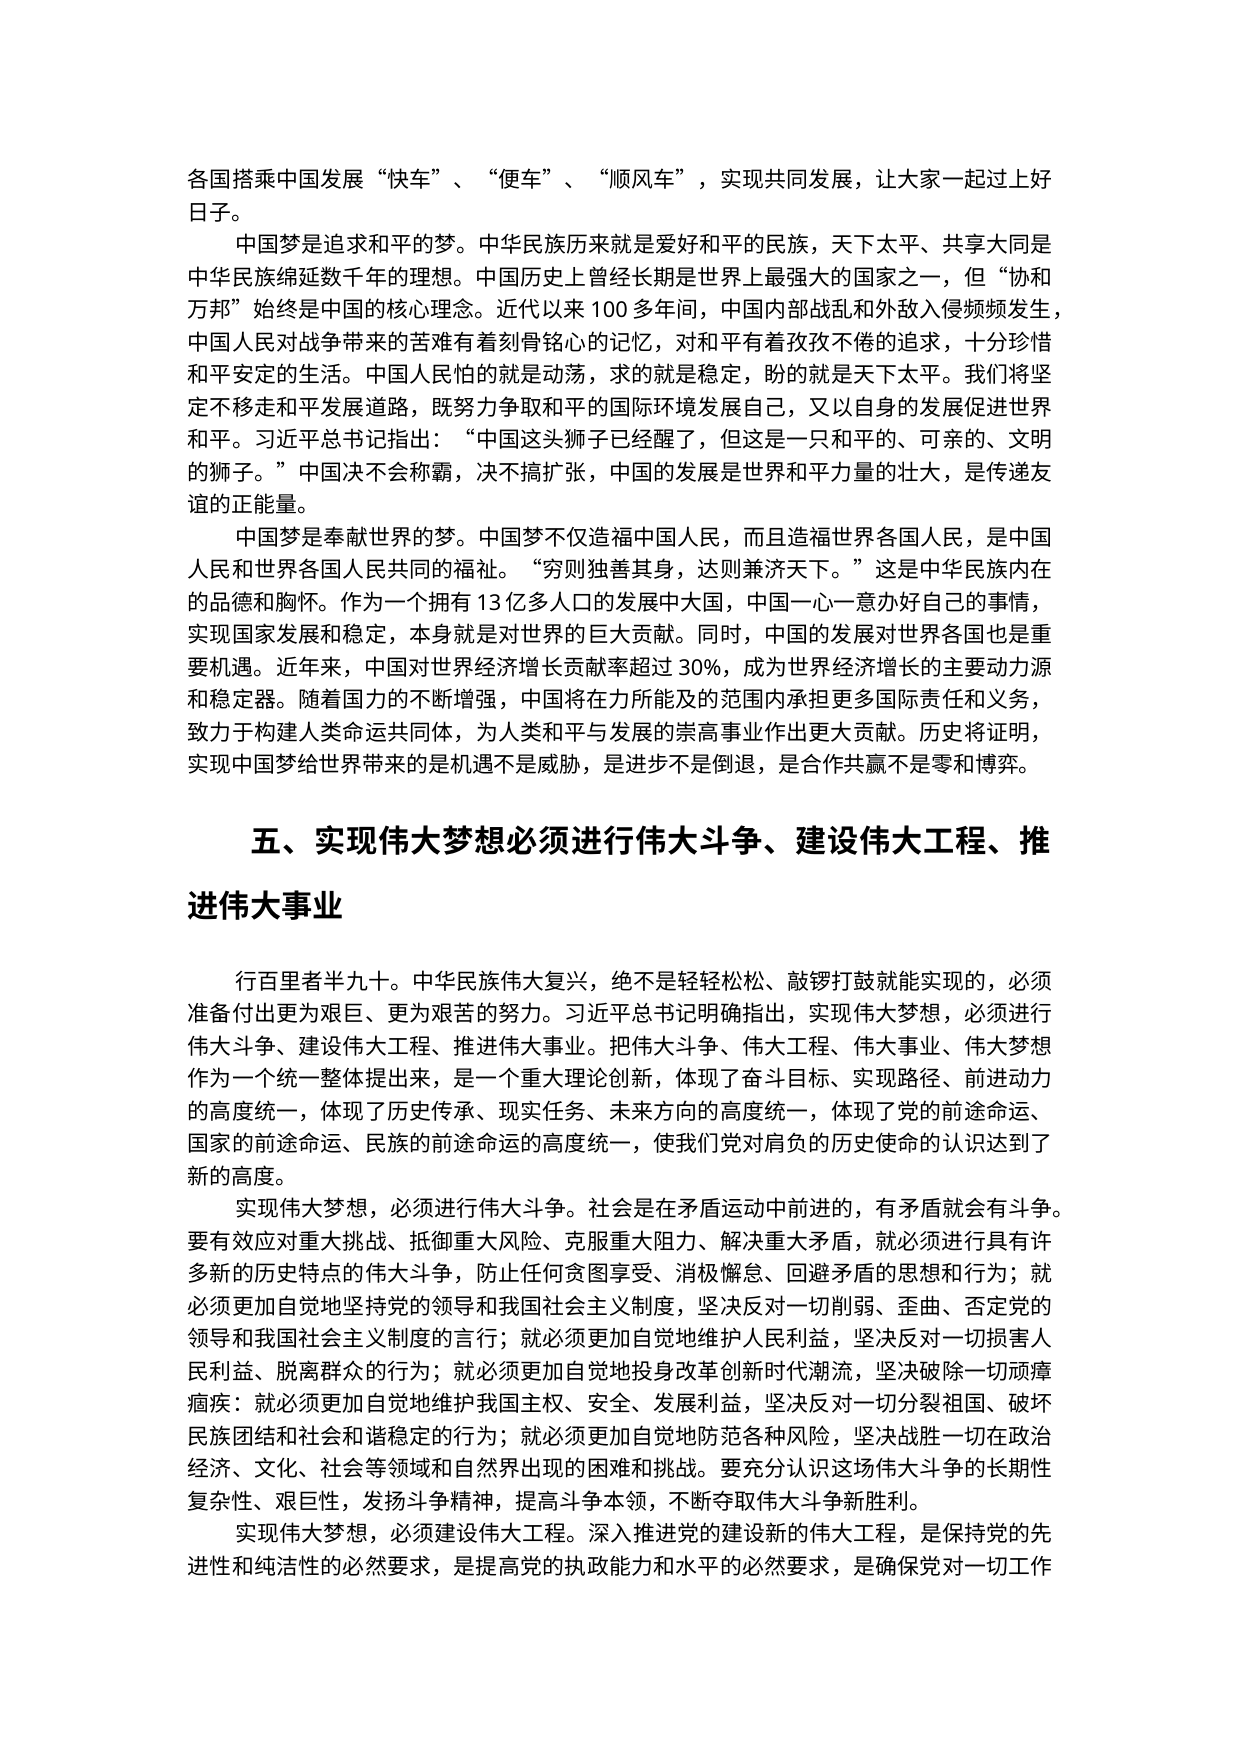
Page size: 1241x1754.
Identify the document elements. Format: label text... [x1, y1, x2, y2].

text 中国梦是追求和平的梦。中华民族历来就是爱好和平的民族，天下太平、共享大同是中华民族绵延数千年的理想。中国历史上曾经长期是世界上最强大的国家之一，但“协和万邦”始终是中国的核心理念。近代以来100多年间，中国内部战乱和外敌入侵频频发生，中国人民对战争带来的苦难有着刻骨铭心的记忆，对和平有着孜孜不倦的追求，十分珍惜和平安定的生活。中国人民怕的就是动荡，求的就是稳定，盼的就是天下太平。我们将坚定不移走和平发展道路，既努力争取和平的国际环境发展自己，又以自身的发展促进世界和平。习近平总书记指出：“中国这头狮子已经醒了，但这是一只和平的、可亲的、文明的狮子。”中国决不会称霸，决不搞扩张，中国的发展是世界和平力量的壮大，是传递友谊的正能量。 [187, 227, 1053, 519]
text 五、实现伟大梦想必须进行伟大斗争、建设伟大工程、推进伟大事业 [187, 806, 1053, 936]
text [187, 162, 1053, 227]
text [187, 1516, 1053, 1581]
text 中国梦是奉献世界的梦。中国梦不仅造福中国人民，而且造福世界各国人民，是中国人民和世界各国人民共同的福祉。“穷则独善其身，达则兼济天下。”这是中华民族内在的品德和胸怀。作为一个拥有13亿多人口的发展中大国，中国一心一意办好自己的事情，实现国家发展和稳定，本身就是对世界的巨大贡献。同时，中国的发展对世界各国也是重要机遇。近年来，中国对世界经济增长贡献率超过30%，成为世界经济增长的主要动力源和稳定器。随着国力的不断增强，中国将在力所能及的范围内承担更多国际责任和义务，致力于构建人类命运共同体，为人类和平与发展的崇高事业作出更大贡献。历史将证明，实现中国梦给世界带来的是机遇不是威胁，是进步不是倒退，是合作共赢不是零和博弈。 [187, 519, 1053, 779]
text 行百里者半九十。中华民族伟大复兴，绝不是轻轻松松、敲锣打鼓就能实现的，必须准备付出更为艰巨、更为艰苦的努力。习近平总书记明确指出，实现伟大梦想，必须进行伟大斗争、建设伟大工程、推进伟大事业。把伟大斗争、伟大工程、伟大事业、伟大梦想作为一个统一整体提出来，是一个重大理论创新，体现了奋斗目标、实现路径、前进动力的高度统一，体现了历史传承、现实任务、未来方向的高度统一，体现了党的前途命运、国家的前途命运、民族的前途命运的高度统一，使我们党对肩负的历史使命的认识达到了新的高度。 [187, 963, 1053, 1191]
text 实现伟大梦想，必须进行伟大斗争。社会是在矛盾运动中前进的，有矛盾就会有斗争。要有效应对重大挑战、抵御重大风险、克服重大阻力、解决重大矛盾，就必须进行具有许多新的历史特点的伟大斗争，防止任何贪图享受、消极懈怠、回避矛盾的思想和行为；就必须更加自觉地坚持党的领导和我国社会主义制度，坚决反对一切削弱、歪曲、否定党的领导和我国社会主义制度的言行；就必须更加自觉地维护人民利益，坚决反对一切损害人民利益、脱离群众的行为；就必须更加自觉地投身改革创新时代潮流，坚决破除一切顽瘴痼疾：就必须更加自觉地维护我国主权、安全、发展利益，坚决反对一切分裂祖国、破坏民族团结和社会和谐稳定的行为；就必须更加自觉地防范各种风险，坚决战胜一切在政治、经济、文化、社会等领域和自然界出现的困难和挑战。要充分认识这场伟大斗争的长期性、复杂性、艰巨性，发扬斗争精神，提高斗争本领，不断夺取伟大斗争新胜利。 [187, 1191, 1053, 1516]
